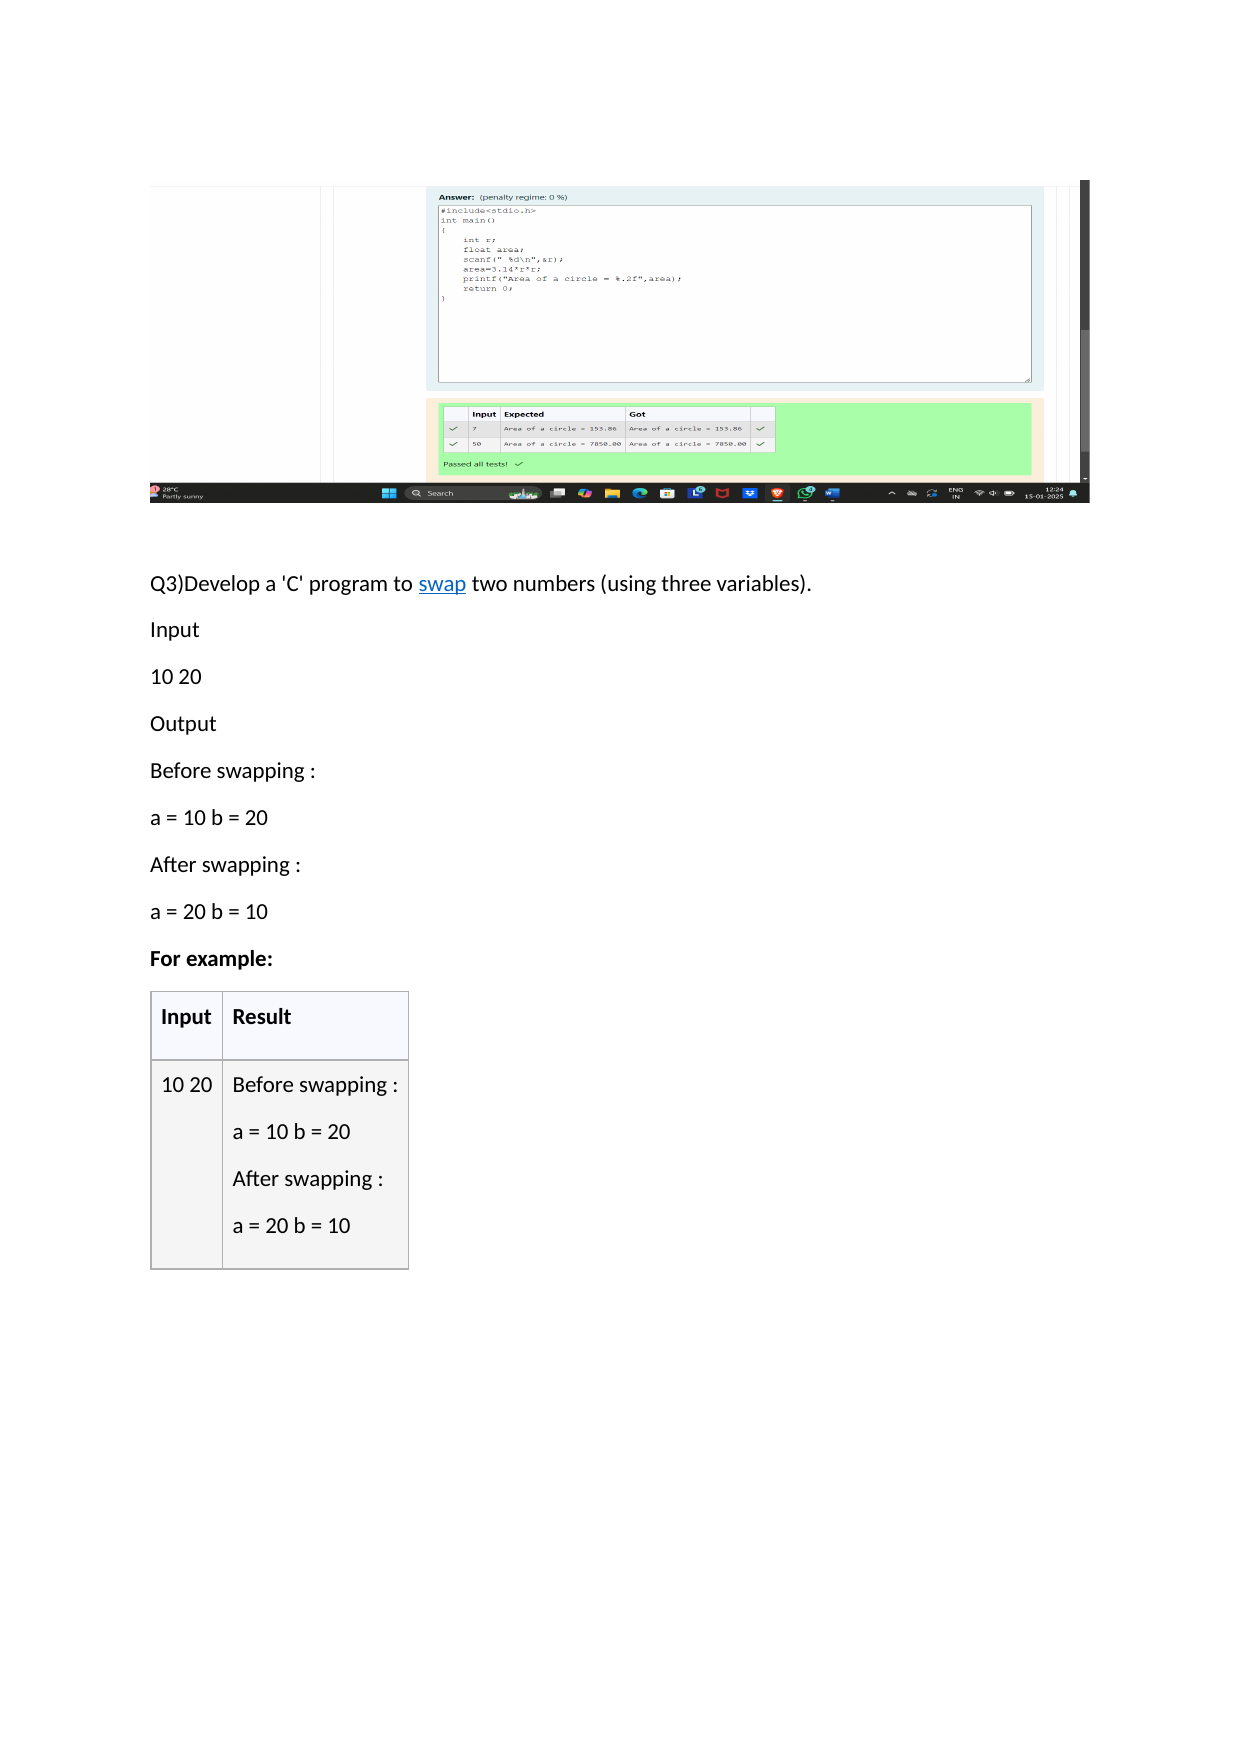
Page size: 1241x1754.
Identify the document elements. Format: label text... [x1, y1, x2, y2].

text After swapping : [150, 850, 1090, 878]
text a = 20 b = 10 [150, 897, 1090, 925]
text a = 10 b = 20 [150, 803, 1090, 831]
text Output [150, 709, 1090, 737]
text Before swapping : [150, 756, 1090, 784]
table_header Input [152, 992, 222, 1059]
text 10 20 [150, 662, 1090, 690]
table_cell 10 20 [152, 1061, 222, 1268]
table_cell Before swapping : a = 10 b = 20 After swapping : a = 20 b = 10 [223, 1061, 408, 1268]
text Input [150, 616, 1090, 643]
picture [150, 180, 1090, 503]
text Q3)Develop a 'C' program to swap two numbers (using three variables). [150, 569, 1090, 597]
text For example: [150, 944, 1090, 972]
table_header Result [223, 992, 408, 1059]
